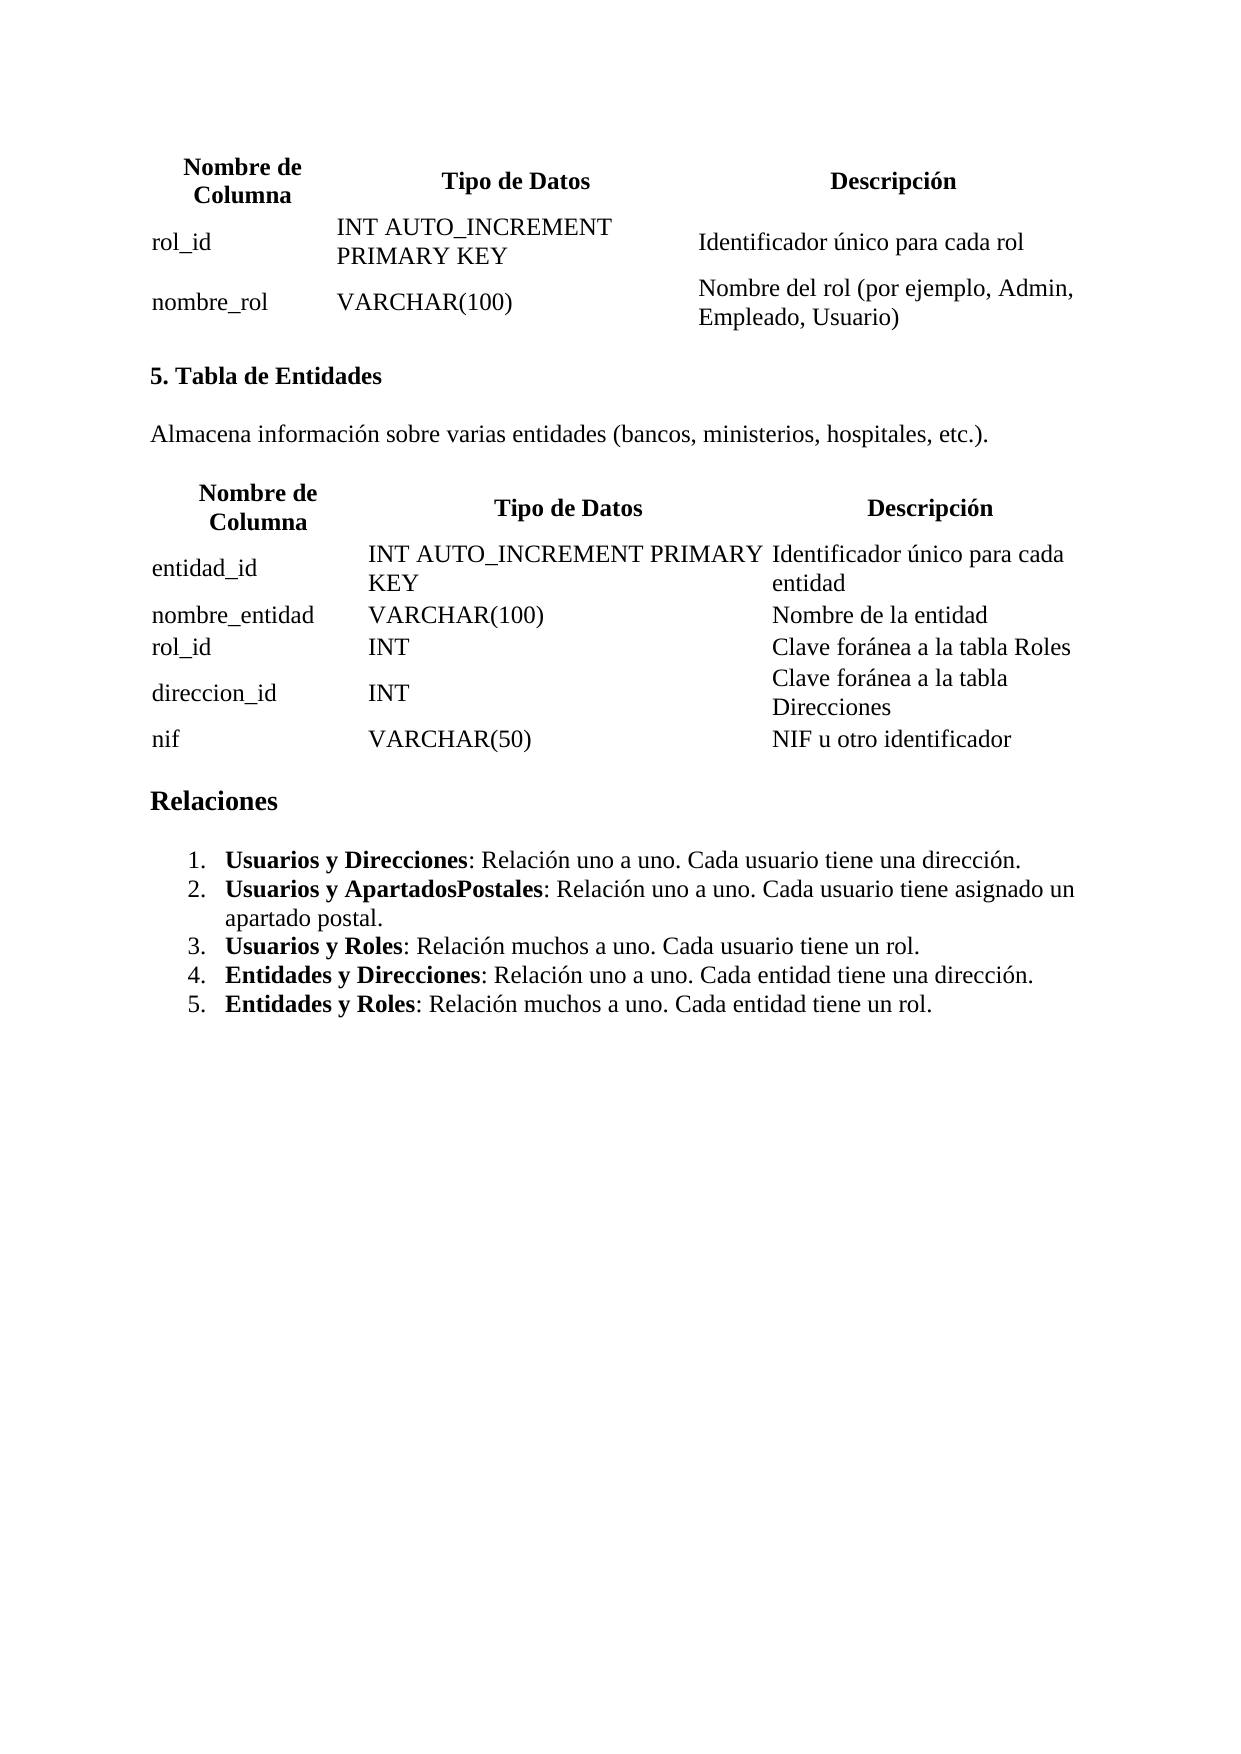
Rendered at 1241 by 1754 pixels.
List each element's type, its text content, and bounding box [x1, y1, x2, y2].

table_header Nombre de Columna [150, 150, 335, 211]
table_cell nombre_entidad [150, 598, 366, 630]
text Almacena información sobre varias entidades (bancos, ministerios, hospitales, etc.). [150, 419, 1090, 448]
table_cell INT AUTO_INCREMENT PRIMARY KEY [335, 211, 696, 271]
table_cell INT AUTO_INCREMENT PRIMARY KEY [366, 538, 770, 598]
table_header Descripción [770, 477, 1090, 537]
list Usuarios y Direcciones: Relación uno a uno. Cada usuario tiene una dirección. [187, 845, 1090, 874]
table_cell nif [150, 723, 366, 754]
text Relaciones [150, 783, 1090, 816]
table_cell Identificador único para cada rol [696, 211, 1090, 271]
table_cell Clave foránea a la tabla Roles [770, 630, 1090, 662]
list Usuarios y ApartadosPostales: Relación uno a uno. Cada usuario tiene asignado un apartado postal. [187, 874, 1090, 931]
table_cell Nombre de la entidad [770, 598, 1090, 630]
table_cell VARCHAR(100) [335, 271, 696, 332]
table_cell INT [366, 662, 770, 722]
table_cell direccion_id [150, 662, 366, 722]
table_cell rol_id [150, 630, 366, 662]
table_cell VARCHAR(50) [366, 723, 770, 754]
list Usuarios y Roles: Relación muchos a uno. Cada usuario tiene un rol. [187, 931, 1090, 960]
table_cell Clave foránea a la tabla Direcciones [770, 662, 1090, 722]
table_cell NIF u otro identificador [770, 723, 1090, 754]
table_cell Nombre del rol (por ejemplo, Admin, Empleado, Usuario) [696, 271, 1090, 332]
table_header Tipo de Datos [335, 150, 696, 211]
table_header Nombre de Columna [150, 477, 366, 537]
table_header Tipo de Datos [366, 477, 770, 537]
table_cell VARCHAR(100) [366, 598, 770, 630]
table_cell nombre_rol [150, 271, 335, 332]
table_cell rol_id [150, 211, 335, 271]
table_header Descripción [696, 150, 1090, 211]
list Entidades y Direcciones: Relación uno a uno. Cada entidad tiene una dirección. [187, 960, 1090, 989]
text 5. Tabla de Entidades [150, 361, 1090, 390]
table_cell Identificador único para cada entidad [770, 538, 1090, 598]
list Entidades y Roles: Relación muchos a uno. Cada entidad tiene un rol. [187, 989, 1090, 1018]
table_cell INT [366, 630, 770, 662]
table_cell entidad_id [150, 538, 366, 598]
